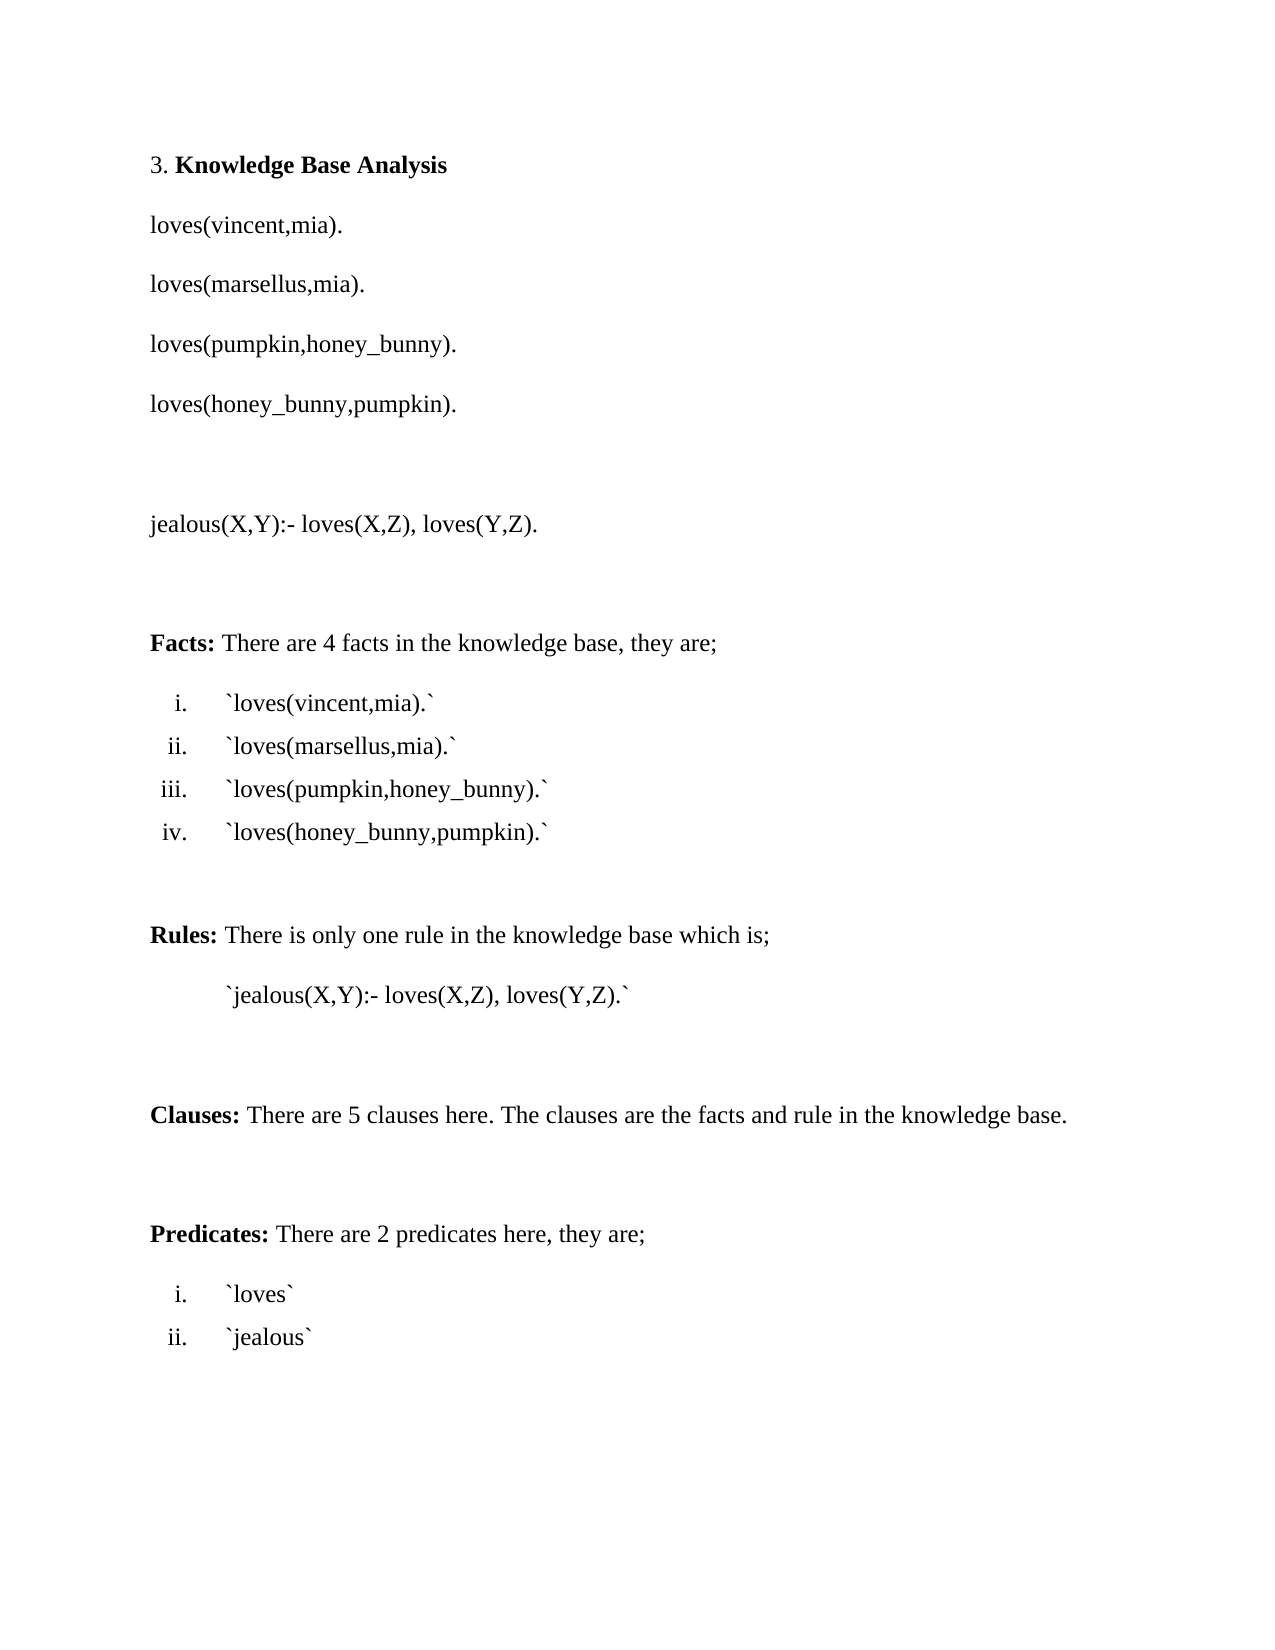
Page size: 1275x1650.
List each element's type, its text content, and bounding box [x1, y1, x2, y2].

text Clauses: There are 5 clauses here. The clauses are the facts and rule in the knowledge base. [150, 1100, 1125, 1128]
text loves(honey_bunny,pumpkin). [150, 389, 1125, 418]
text `jealous(X,Y):- loves(X,Z), loves(Y,Z).` [150, 980, 1125, 1009]
list `jealous` [187, 1322, 1125, 1351]
text loves(marsellus,mia). [150, 269, 1125, 298]
text loves(vincent,mia). [150, 210, 1125, 238]
text Rules: There is only one rule in the knowledge base which is; [150, 920, 1125, 949]
text 3. Knowledge Base Analysis [150, 150, 1125, 179]
text jealous(X,Y):- loves(X,Z), loves(Y,Z). [150, 509, 1125, 537]
list `loves(pumpkin,honey_bunny).` [187, 774, 1125, 803]
text loves(pumpkin,honey_bunny). [150, 329, 1125, 358]
text Predicates: There are 2 predicates here, they are; [150, 1219, 1125, 1248]
list `loves(marsellus,mia).` [187, 731, 1125, 760]
list `loves(honey_bunny,pumpkin).` [187, 817, 1125, 846]
text Facts: There are 4 facts in the knowledge base, they are; [150, 628, 1125, 657]
list `loves` [187, 1279, 1125, 1308]
list `loves(vincent,mia).` [187, 688, 1125, 717]
